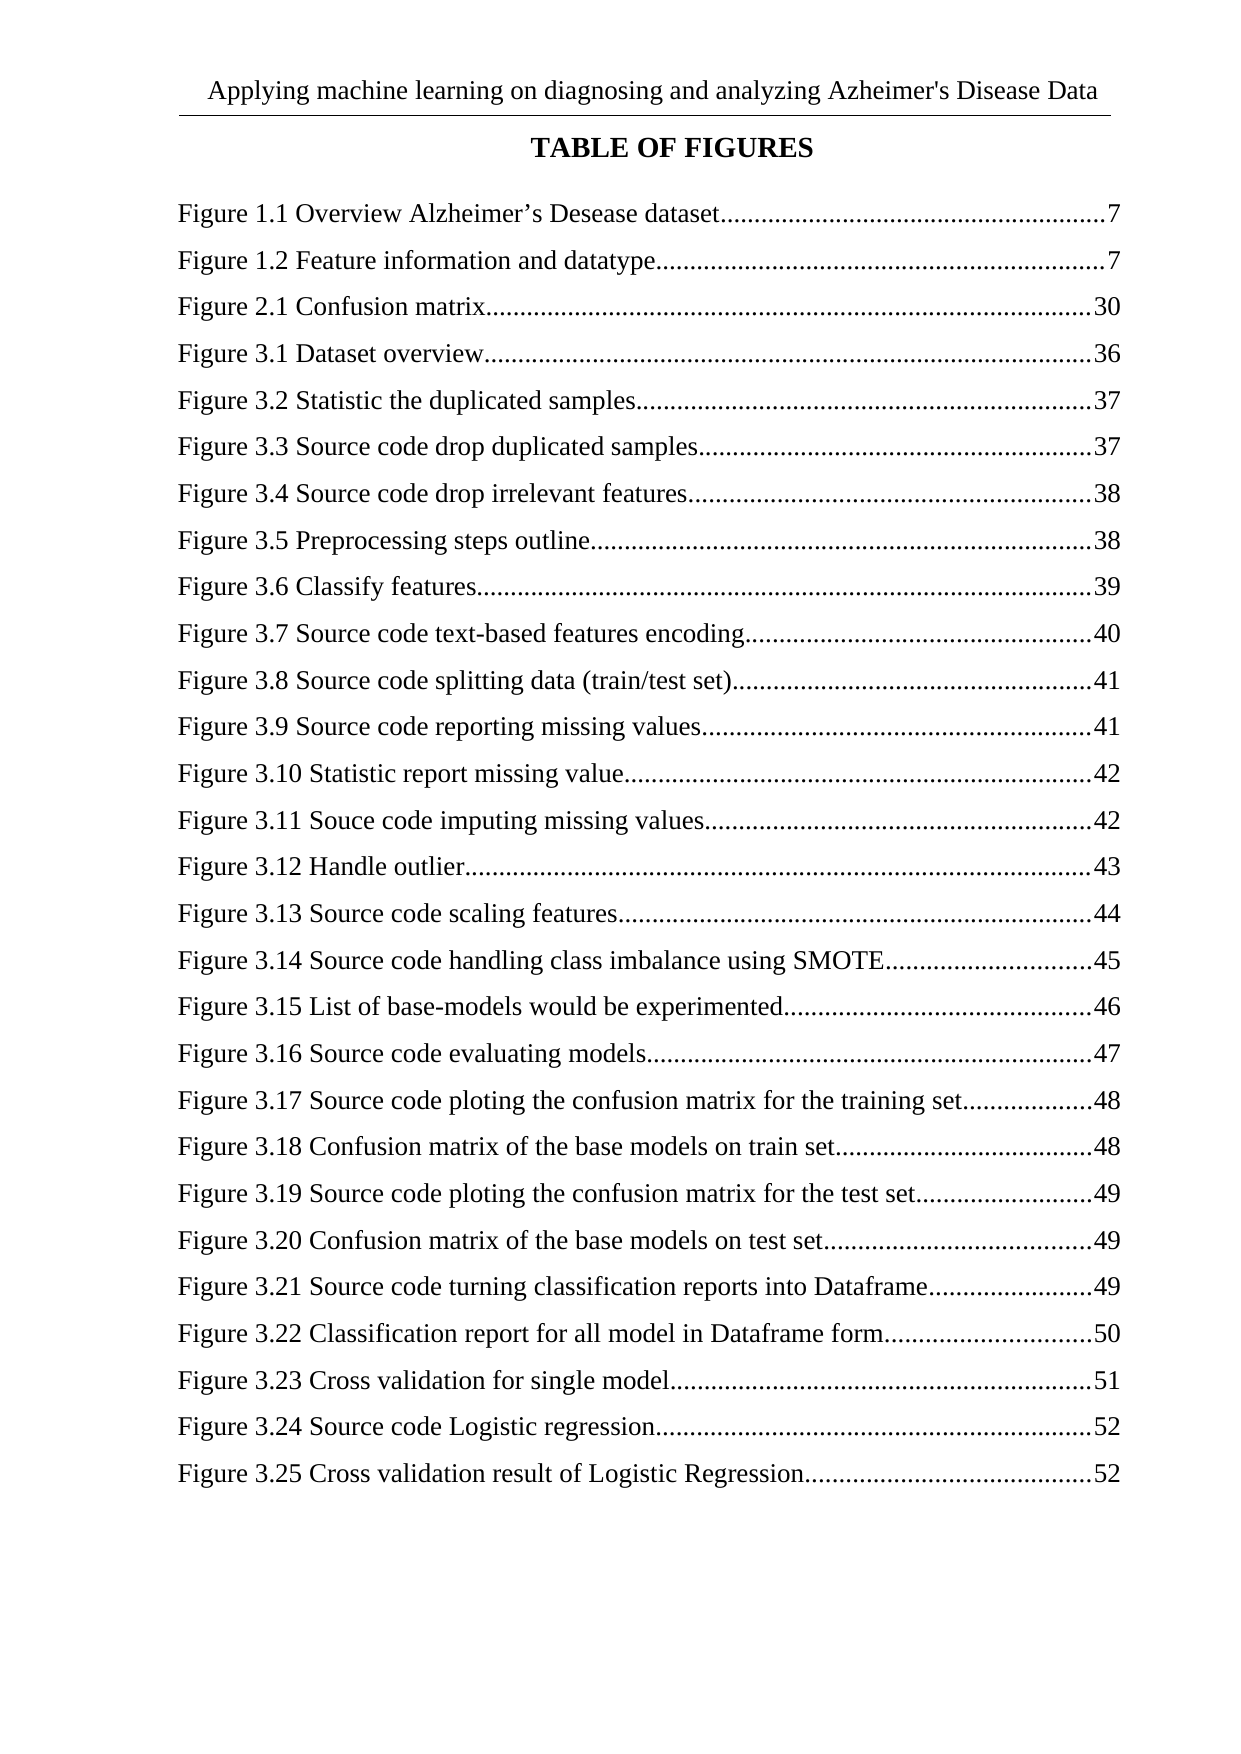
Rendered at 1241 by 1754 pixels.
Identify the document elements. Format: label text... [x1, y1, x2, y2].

text Figure 3.22 Classification report for all model in Dataframe form 50 [177, 1317, 1122, 1348]
text Figure 3.8 Source code splitting data (train/test set) 41 [177, 664, 1122, 695]
text Figure 3.18 Confusion matrix of the base models on train set 48 [177, 1130, 1122, 1162]
text Figure 3.2 Statistic the duplicated samples 37 [177, 384, 1122, 415]
text Figure 3.19 Source code ploting the confusion matrix for the test set 49 [177, 1177, 1122, 1208]
text Figure 2.1 Confusion matrix 30 [177, 290, 1122, 322]
text Figure 3.5 Preprocessing steps outline 38 [177, 524, 1122, 555]
text Figure 3.9 Source code reporting missing values 41 [177, 710, 1122, 742]
text Figure 3.25 Cross validation result of Logistic Regression 52 [177, 1457, 1122, 1488]
text Figure 3.7 Source code text-based features encoding 40 [177, 617, 1122, 648]
text Figure 3.1 Dataset overview 36 [177, 337, 1122, 368]
text Figure 3.15 List of base-models would be experimented 46 [177, 990, 1122, 1022]
text Figure 3.11 Souce code imputing missing values 42 [177, 804, 1122, 835]
text Figure 3.20 Confusion matrix of the base models on test set 49 [177, 1224, 1122, 1255]
text Figure 3.21 Source code turning classification reports into Dataframe 49 [177, 1270, 1122, 1302]
text Figure 3.3 Source code drop duplicated samples 37 [177, 430, 1122, 462]
text Figure 1.2 Feature information and datatype 7 [177, 244, 1122, 275]
text Figure 1.1 Overview Alzheimer’s Desease dataset 7 [177, 197, 1122, 228]
text Figure 3.4 Source code drop irrelevant features 38 [177, 477, 1122, 508]
text Figure 3.12 Handle outlier 43 [177, 850, 1122, 882]
text Figure 3.16 Source code evaluating models 47 [177, 1037, 1122, 1068]
text Figure 3.10 Statistic report missing value 42 [177, 757, 1122, 788]
text Figure 3.6 Classify features 39 [177, 570, 1122, 602]
text Figure 3.17 Source code ploting the confusion matrix for the training set 48 [177, 1084, 1122, 1115]
text Figure 3.24 Source code Logistic regression 52 [177, 1410, 1122, 1442]
text Figure 3.13 Source code scaling features 44 [177, 897, 1122, 928]
text Figure 3.23 Cross validation for single model 51 [177, 1364, 1122, 1395]
text Figure 3.14 Source code handling class imbalance using SMOTE 45 [177, 944, 1122, 975]
subtitle TABLE OF FIGURES [222, 130, 1122, 163]
